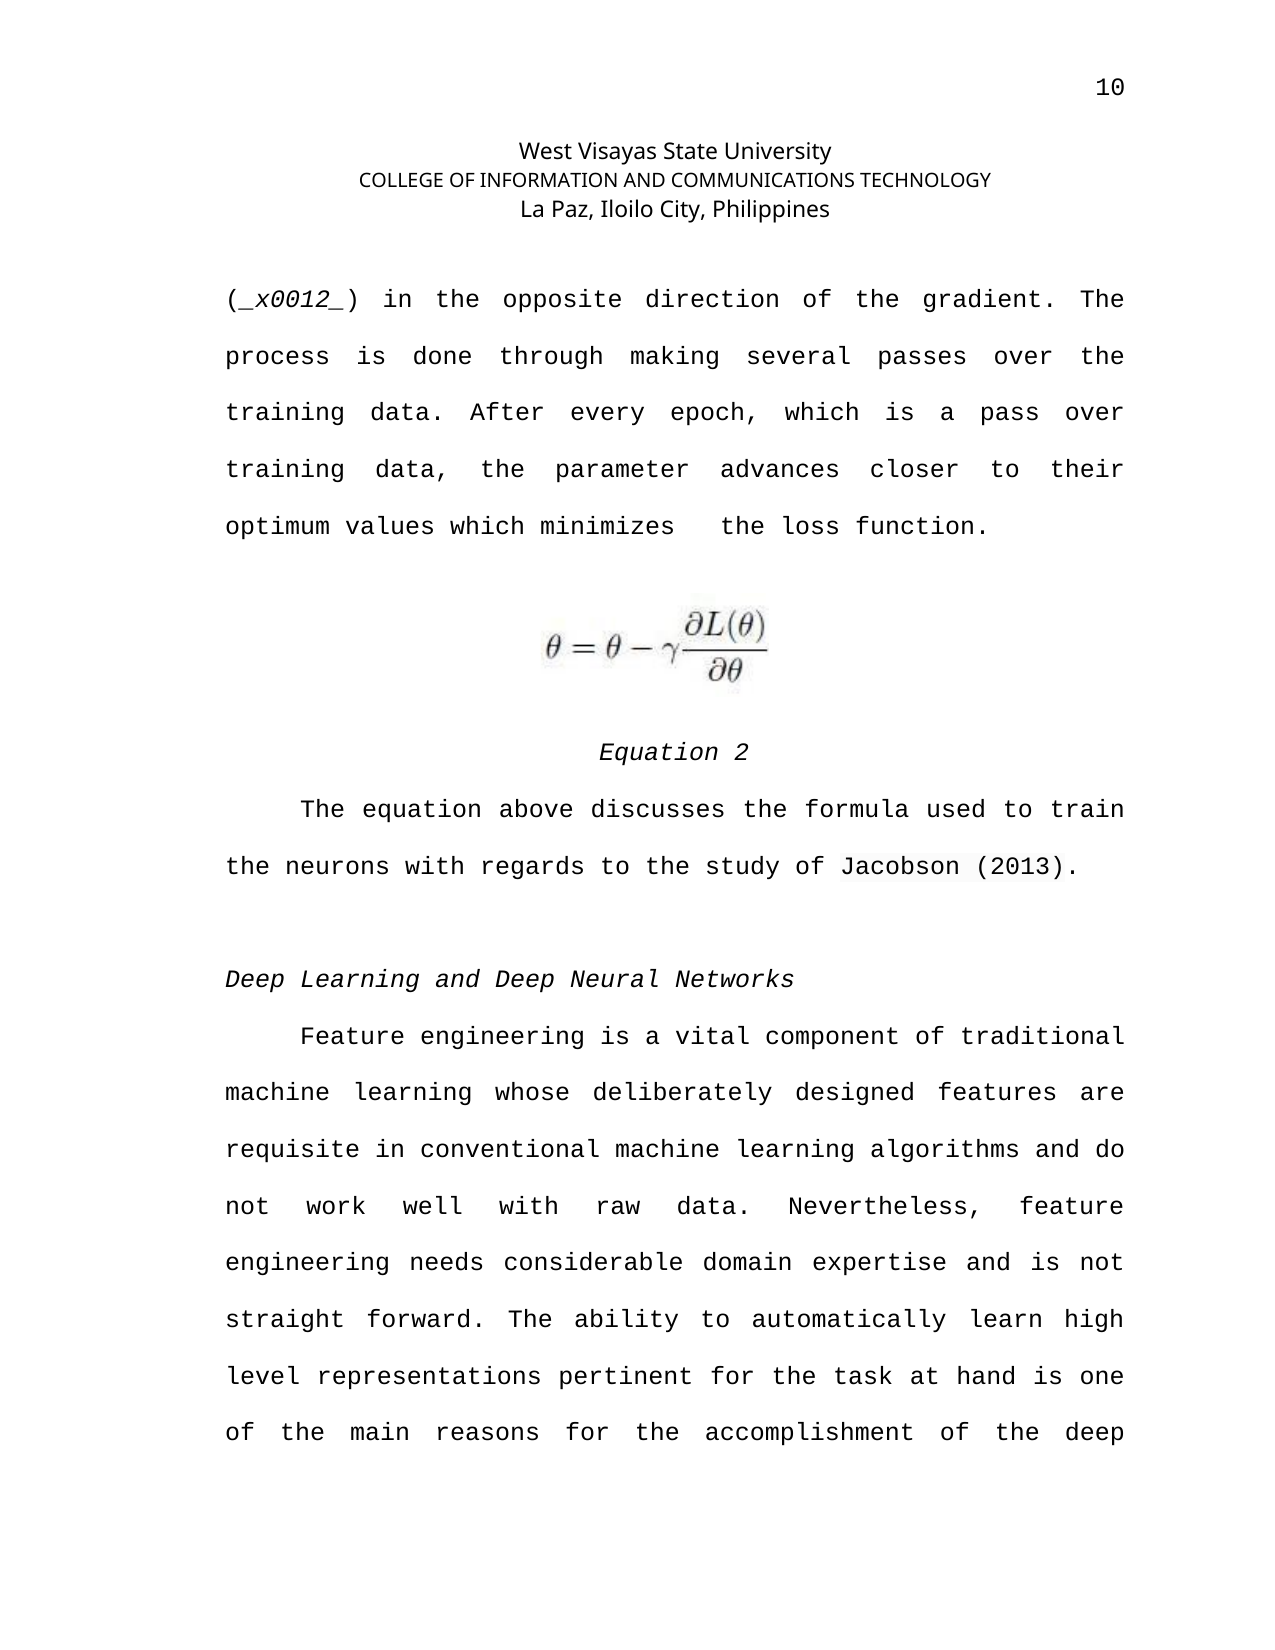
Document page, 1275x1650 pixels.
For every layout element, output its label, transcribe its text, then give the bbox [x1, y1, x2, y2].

text Equation 2 [225, 740, 1125, 768]
picture [540, 593, 769, 697]
text Deep Learning and Deep Neural Networks [225, 967, 1125, 995]
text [225, 1023, 1125, 1448]
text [225, 287, 1125, 542]
text The equation above discusses the formula used to train the neurons with regards to the study of Jacobson (2013). [225, 797, 1125, 882]
